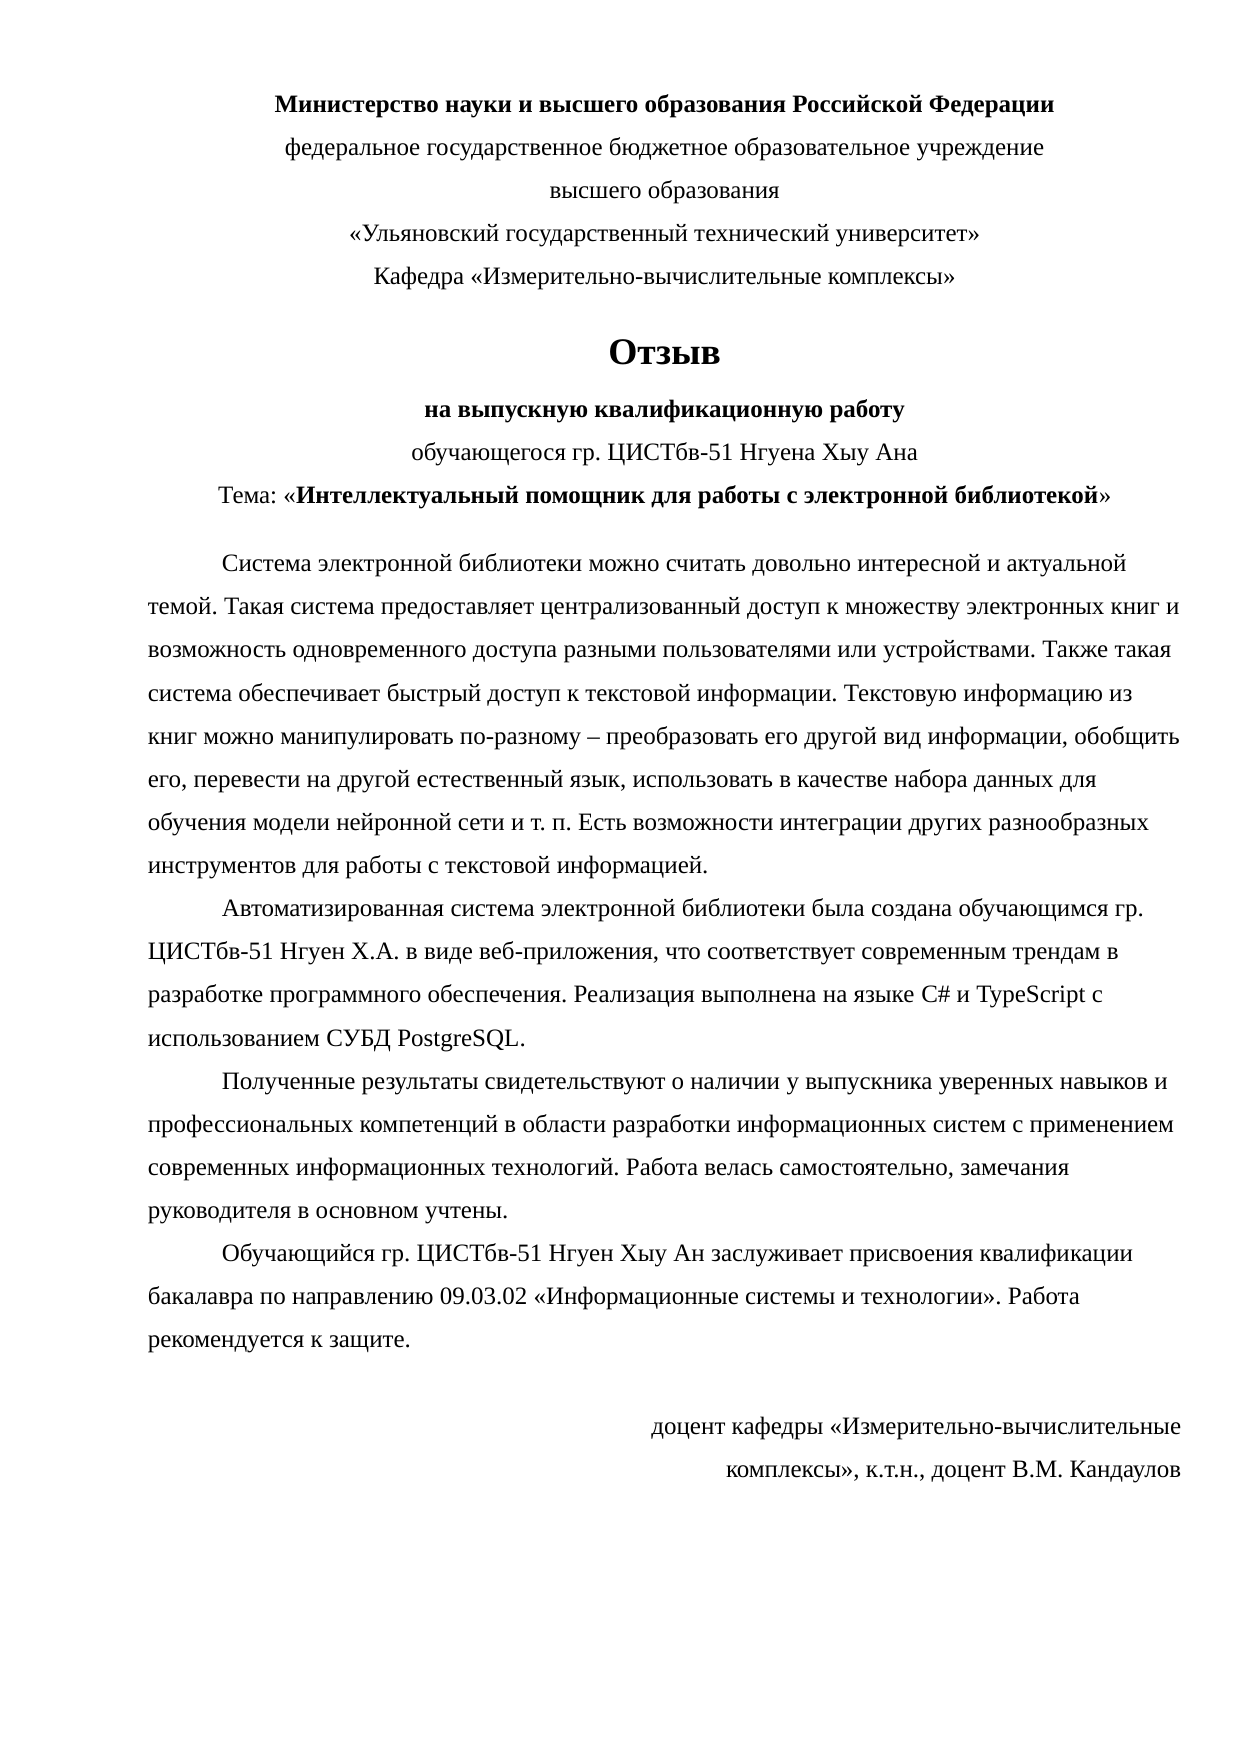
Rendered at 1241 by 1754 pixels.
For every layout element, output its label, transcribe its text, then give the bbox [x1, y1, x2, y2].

text высшего образования [148, 175, 1181, 204]
text Кафедра «Измерительно-вычислительные комплексы» [148, 261, 1181, 290]
text на выпускную квалификационную работу [148, 394, 1181, 423]
text федеральное государственное бюджетное образовательное учреждение [148, 132, 1181, 161]
text Обучающийся гр. ЦИСТбв-51 Нгуен Хыу Ан заслуживает присвоения квалификации бакалавра по направлению 09.03.02 «Информационные системы и технологии». Работа рекомендуется к защите. [148, 1238, 1181, 1353]
text Министерство науки и высшего образования Российской Федерации [148, 89, 1181, 117]
text обучающегося гр. ЦИСТбв-51 Нгуена Хыу Ана [148, 437, 1181, 466]
text Полученные результаты свидетельствуют о наличии у выпускника уверенных навыков и профессиональных компетенций в области разработки информационных систем с применением современных информационных технологий. Работа велась самостоятельно, замечания руководителя в основном учтены. [148, 1066, 1181, 1224]
text Автоматизированная система электронной библиотеки была создана обучающимся гр. ЦИСТбв-51 Нгуен Х.А. в виде веб-приложения, что соответствует современным трендам в разработке программного обеспечения. Реализация выполнена на языке C# и TypeScript с использованием СУБД PostgreSQL. [148, 893, 1181, 1051]
text «Ульяновский государственный технический университет» [148, 218, 1181, 247]
text Система электронной библиотеки можно считать довольно интересной и актуальной темой. Такая система предоставляет централизованный доступ к множеству электронных книг и возможность одновременного доступа разными пользователями или устройствами. Также такая система обеспечивает быстрый доступ к текстовой информации. Текстовую информацию из книг можно манипулировать по-разному – преобразовать его другой вид информации, обобщить его, перевести на другой естественный язык, использовать в качестве набора данных для обучения модели нейронной сети и т. п. Есть возможности интеграции других разнообразных инструментов для работы с текстовой информацией. [148, 548, 1181, 879]
text доцент кафедры «Измерительно-вычислительные [148, 1411, 1181, 1439]
text Отзыв [148, 329, 1181, 372]
text Тема: «Интеллектуальный помощник для работы с электронной библиотекой» [148, 480, 1181, 509]
text комплексы», к.т.н., доцент В.М. Кандаулов [148, 1454, 1181, 1483]
